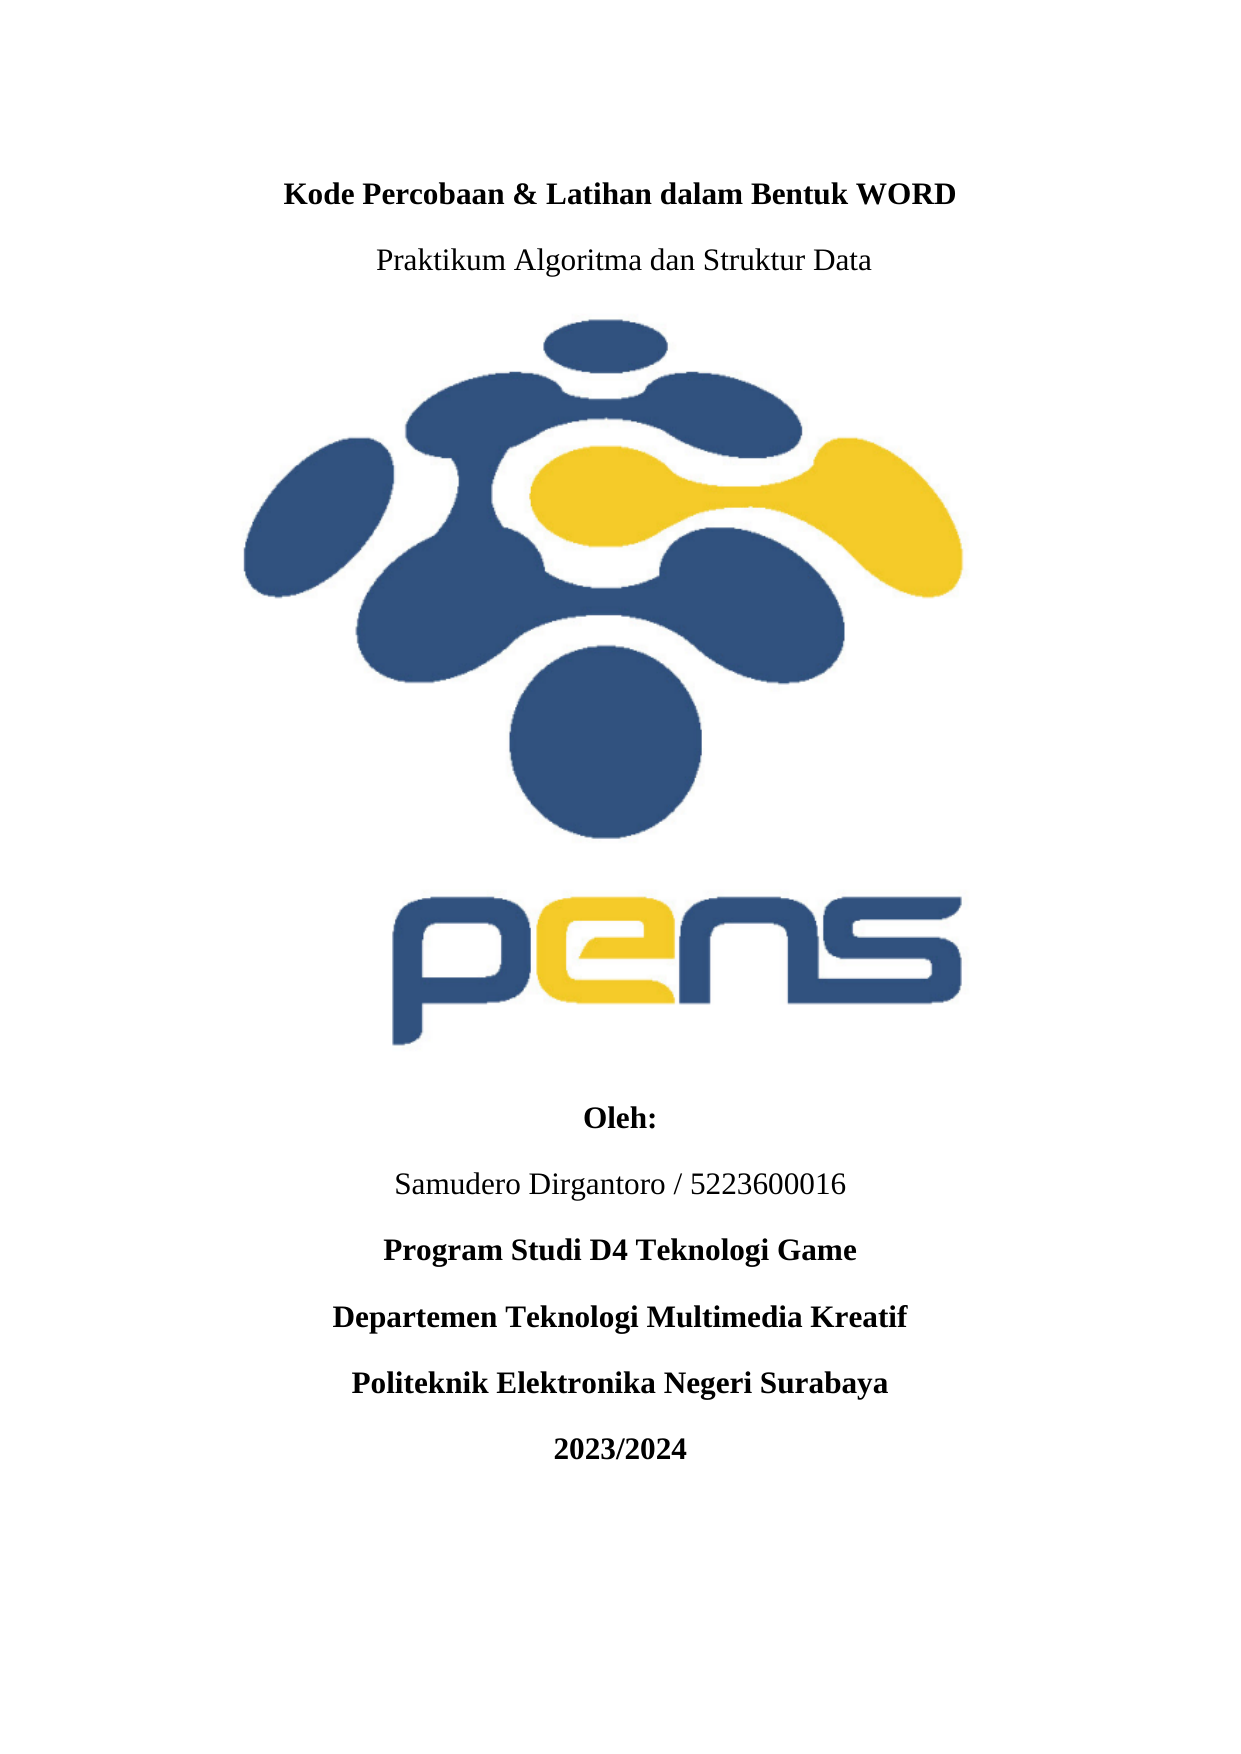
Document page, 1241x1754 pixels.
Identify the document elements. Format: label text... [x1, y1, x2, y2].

text Kode Percobaan & Latihan dalam Bentuk WORD [150, 175, 1090, 211]
text Departemen Teknologi Multimedia Kreatif [150, 1298, 1090, 1334]
text Politeknik Elektronika Negeri Surabaya [150, 1364, 1090, 1400]
text Samudero Dirgantoro / 5223600016 [150, 1165, 1090, 1201]
text 2023/2024 [150, 1430, 1090, 1466]
text Praktikum Algoritma dan Struktur Data [150, 241, 1090, 277]
picture [206, 307, 1034, 1071]
text Program Studi D4 Teknologi Game [150, 1232, 1090, 1268]
text Oleh: [150, 1099, 1090, 1135]
